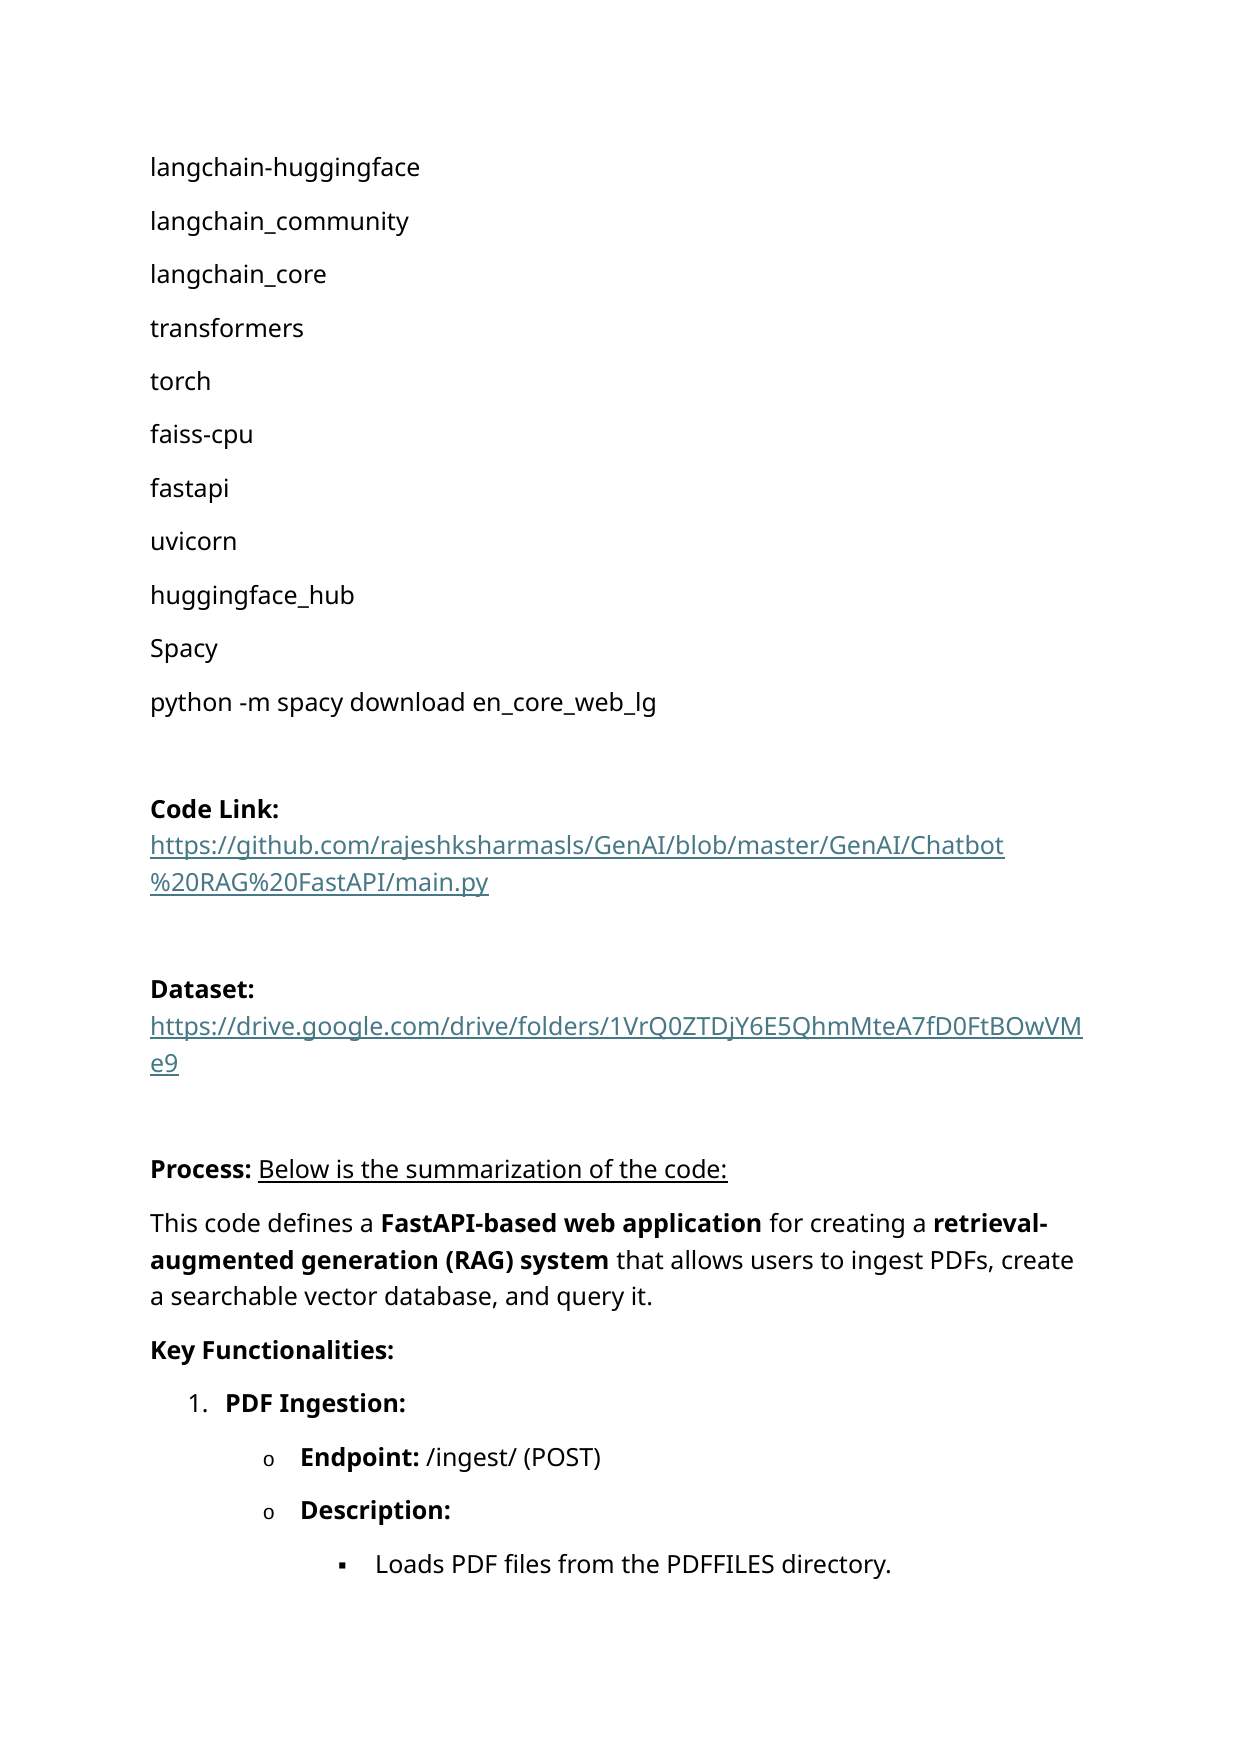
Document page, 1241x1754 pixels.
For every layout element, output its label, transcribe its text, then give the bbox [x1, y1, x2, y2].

text torch [150, 364, 1090, 398]
list PDF Ingestion: [187, 1386, 1090, 1420]
text langchain_community [150, 203, 1090, 237]
text python -m spacy download en_core_web_lg [150, 684, 1090, 718]
text langchain-huggingface [150, 150, 1090, 184]
text Spacy [150, 631, 1090, 665]
text huggingface_hub [150, 577, 1090, 612]
text fastapi [150, 471, 1090, 505]
list Loads PDF files from the PDFFILES directory. [337, 1546, 1090, 1580]
text This code defines a FastAPI-based web application for creating a retrieval-augmented generation (RAG) system that allows users to ingest PDFs, create a searchable vector database, and query it. [150, 1206, 1090, 1313]
list Endpoint: /ingest/ (POST) [262, 1439, 1090, 1473]
text uvicorn [150, 524, 1090, 558]
text Code Link: https://github.com/rajeshksharmasls/GenAI/blob/master/GenAI/Chatbot%20RAG%20FastAPI/main.py [150, 791, 1090, 899]
text Process: Below is the summarization of the code: [150, 1152, 1090, 1186]
text Key Functionalities: [150, 1332, 1090, 1367]
text Dataset: https://drive.google.com/drive/folders/1VrQ0ZTDjY6E5QhmMteA7fD0FtBOwVMe9 [150, 972, 1090, 1079]
text faiss-cpu [150, 417, 1090, 451]
text transformers [150, 310, 1090, 344]
list Description: [262, 1493, 1090, 1527]
text langchain_core [150, 257, 1090, 291]
